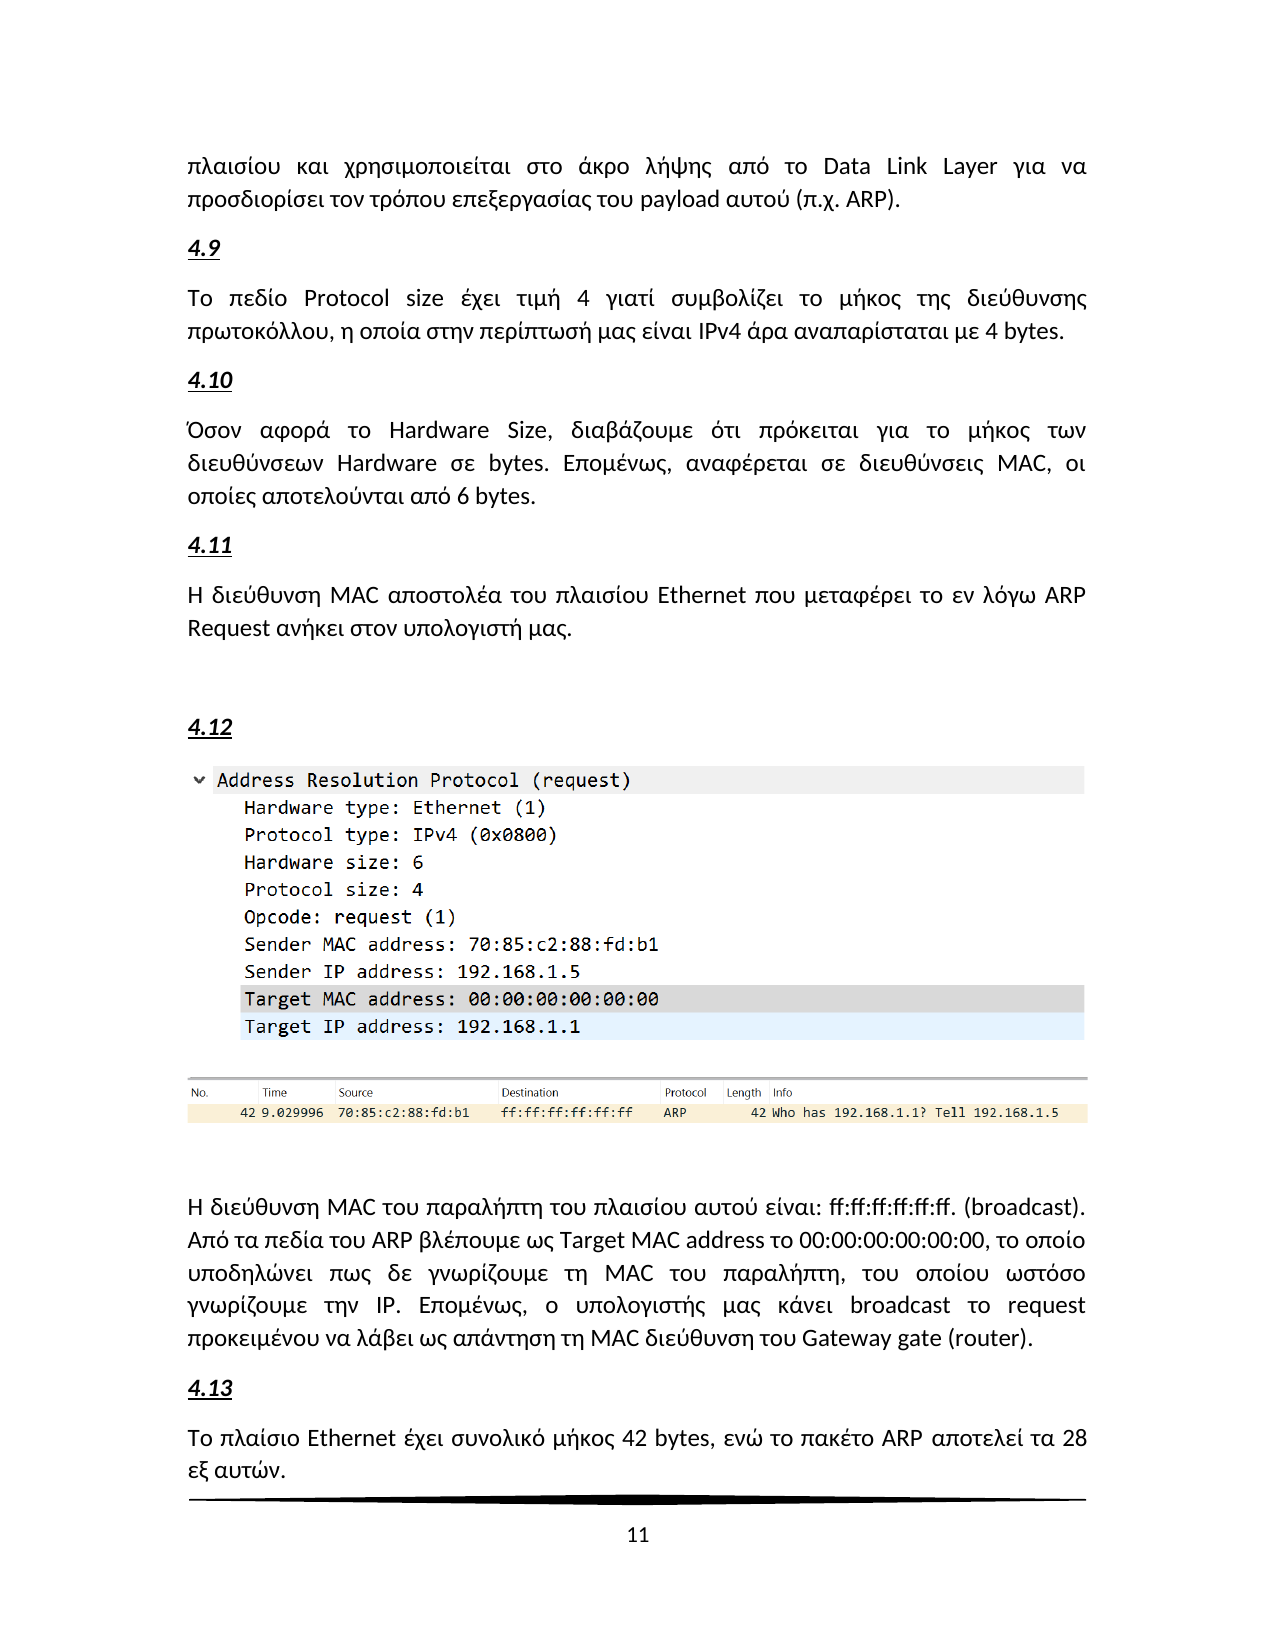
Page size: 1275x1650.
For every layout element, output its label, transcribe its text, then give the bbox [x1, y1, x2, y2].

picture [187, 764, 1085, 1055]
text 4.10 [187, 364, 1087, 395]
picture [187, 1077, 1088, 1123]
text Το πεδίο Protocol size έχει τιμή 4 γιατί συμβολίζει το μήκος της διεύθυνσης πρωτοκόλλου, η οποία στην περίπτωσή μας είναι IPv4 άρα αναπαρίσταται με 4 bytes. [187, 282, 1087, 346]
text Το πλαίσιο Ethernet έχει συνολικό μήκος 42 bytes, ενώ το πακέτο ARP αποτελεί τα 28 εξ αυτών. [187, 1422, 1087, 1485]
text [187, 150, 1087, 213]
text Η διεύθυνση MAC αποστολέα του πλαισίου Ethernet που μεταφέρει το εν λόγω ARP Request ανήκει στον υπολογιστή μας. [187, 579, 1087, 643]
text 4.12 [187, 711, 1087, 742]
text 4.9 [187, 232, 1087, 263]
text 4.11 [187, 529, 1087, 560]
text Όσον αφορά το Hardware Size, διαβάζουμε ότι πρόκειται για το μήκος των διευθύνσεων Hardware σε bytes. Επομένως, αναφέρεται σε διευθύνσεις MAC, οι οποίες αποτελούνται από 6 bytes. [187, 414, 1087, 511]
text 4.13 [187, 1372, 1087, 1403]
text Η διεύθυνση MAC του παραλήπτη του πλαισίου αυτού είναι: ff:ff:ff:ff:ff:ff. (broadcast). Από τα πεδία του ARP βλέπουμε ως Target MAC address το 00:00:00:00:00:00, το οποίο υποδηλώνει πως δε γνωρίζουμε τη MAC του παραλήπτη, του οποίου ωστόσο γνωρίζουμε την IP. Επομένως, ο υπολογιστής μας κάνει broadcast το request προκειμένου να λάβει ως απάντηση τη MAC διεύθυνση του Gateway gate (router). [187, 1191, 1087, 1353]
